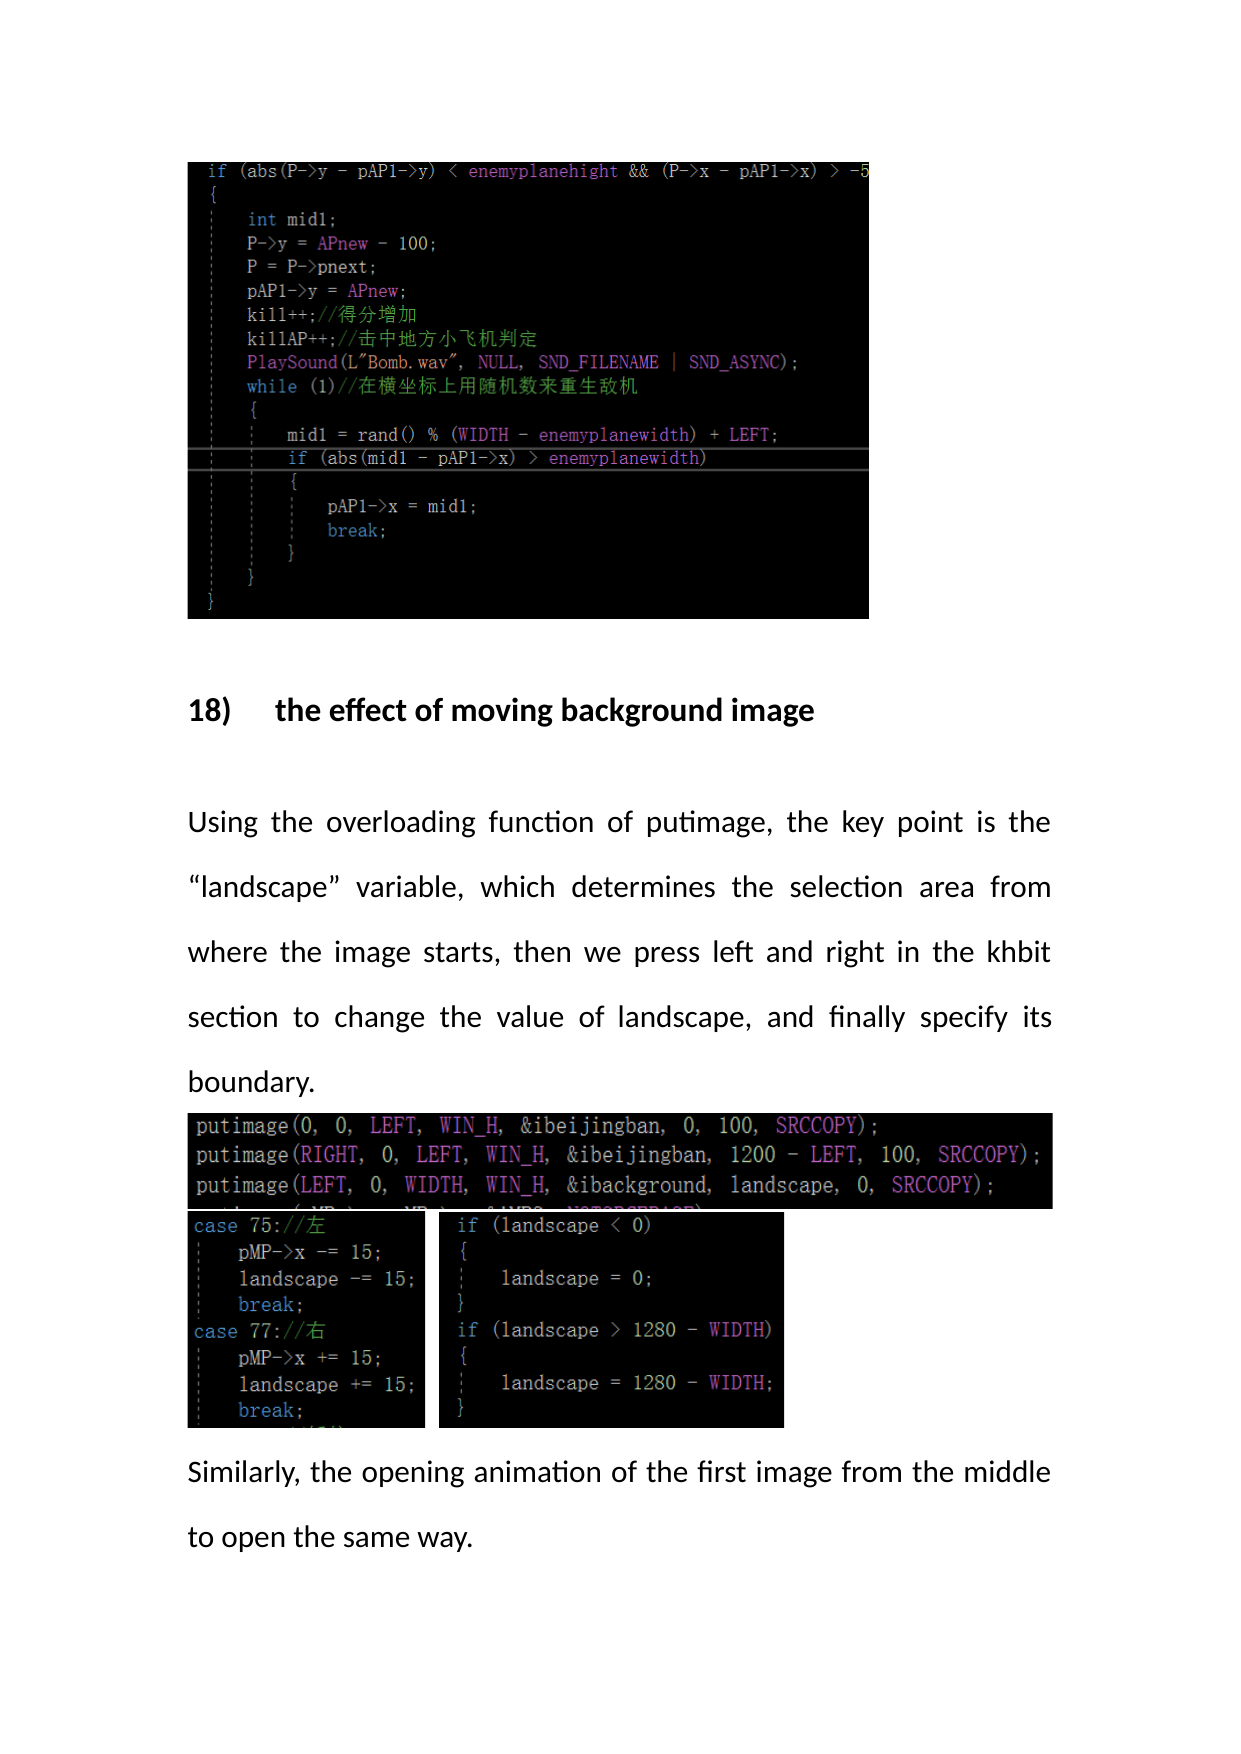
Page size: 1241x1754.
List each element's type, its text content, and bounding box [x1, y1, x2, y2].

picture [187, 1211, 426, 1428]
picture [439, 1212, 785, 1428]
subtitle the effect of moving background image [187, 677, 1053, 742]
text Using the overloading function of putimage, the key point is the “landscape” variable, which determines the selection area from where the image starts, then we press left and right in the khbit section to change the value of landscape, and finally specify its boundary. [187, 789, 1053, 1113]
picture [187, 1113, 1053, 1209]
picture [187, 162, 869, 619]
text Similarly, the opening animation of the first image from the middle to open the same way. [187, 1439, 1053, 1569]
